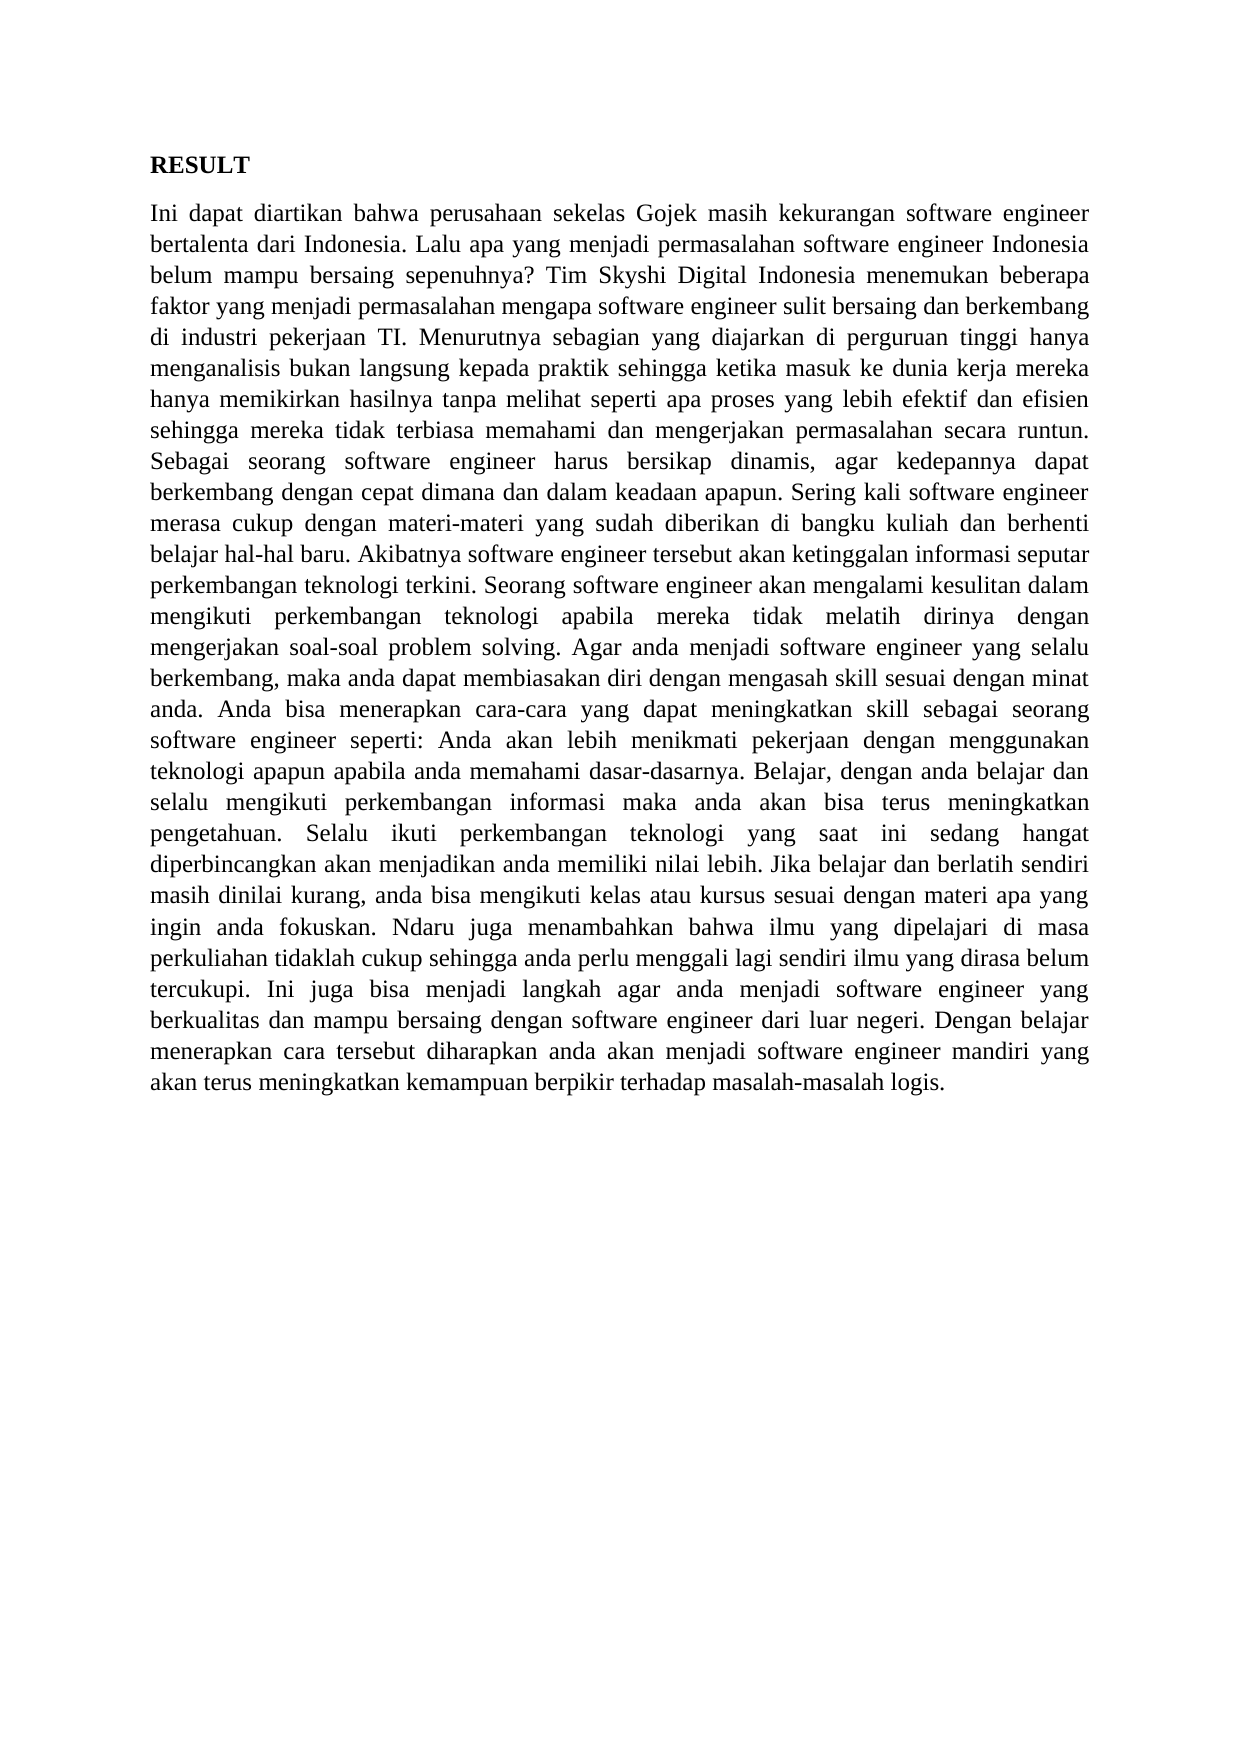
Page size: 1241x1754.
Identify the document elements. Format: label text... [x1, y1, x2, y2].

text RESULT [150, 150, 1090, 179]
text Ini dapat diartikan bahwa perusahaan sekelas Gojek masih kekurangan software engineer bertalenta dari Indonesia. Lalu apa yang menjadi permasalahan software engineer Indonesia belum mampu bersaing sepenuhnya? Tim Skyshi Digital Indonesia menemukan beberapa faktor yang menjadi permasalahan mengapa software engineer sulit bersaing dan berkembang di industri pekerjaan TI. Menurutnya sebagian yang diajarkan di perguruan tinggi hanya menganalisis bukan langsung kepada praktik sehingga ketika masuk ke dunia kerja mereka hanya memikirkan hasilnya tanpa melihat seperti apa proses yang lebih efektif dan efisien sehingga mereka tidak terbiasa memahami dan mengerjakan permasalahan secara runtun. Sebagai seorang software engineer harus bersikap dinamis, agar kedepannya dapat berkembang dengan cepat dimana dan dalam keadaan apapun. Sering kali software engineer merasa cukup dengan materi-materi yang sudah diberikan di bangku kuliah dan berhenti belajar hal-hal baru. Akibatnya software engineer tersebut akan ketinggalan informasi seputar perkembangan teknologi terkini. Seorang software engineer akan mengalami kesulitan dalam mengikuti perkembangan teknologi apabila mereka tidak melatih dirinya dengan mengerjakan soal-soal problem solving. Agar anda menjadi software engineer yang selalu berkembang, maka anda dapat membiasakan diri dengan mengasah skill sesuai dengan minat anda. Anda bisa menerapkan cara-cara yang dapat meningkatkan skill sebagai seorang software engineer seperti: Anda akan lebih menikmati pekerjaan dengan menggunakan teknologi apapun apabila anda memahami dasar-dasarnya. Belajar, dengan anda belajar dan selalu mengikuti perkembangan informasi maka anda akan bisa terus meningkatkan pengetahuan. Selalu ikuti perkembangan teknologi yang saat ini sedang hangat diperbincangkan akan menjadikan anda memiliki nilai lebih. Jika belajar dan berlatih sendiri masih dinilai kurang, anda bisa mengikuti kelas atau kursus sesuai dengan materi apa yang ingin anda fokuskan. Ndaru juga menambahkan bahwa ilmu yang dipelajari di masa perkuliahan tidaklah cukup sehingga anda perlu menggali lagi sendiri ilmu yang dirasa belum tercukupi. Ini juga bisa menjadi langkah agar anda menjadi software engineer yang berkualitas dan mampu bersaing dengan software engineer dari luar negeri. Dengan belajar menerapkan cara tersebut diharapkan anda akan menjadi software engineer mandiri yang akan terus meningkatkan kemampuan berpikir terhadap masalah-masalah logis. [150, 198, 1090, 1096]
